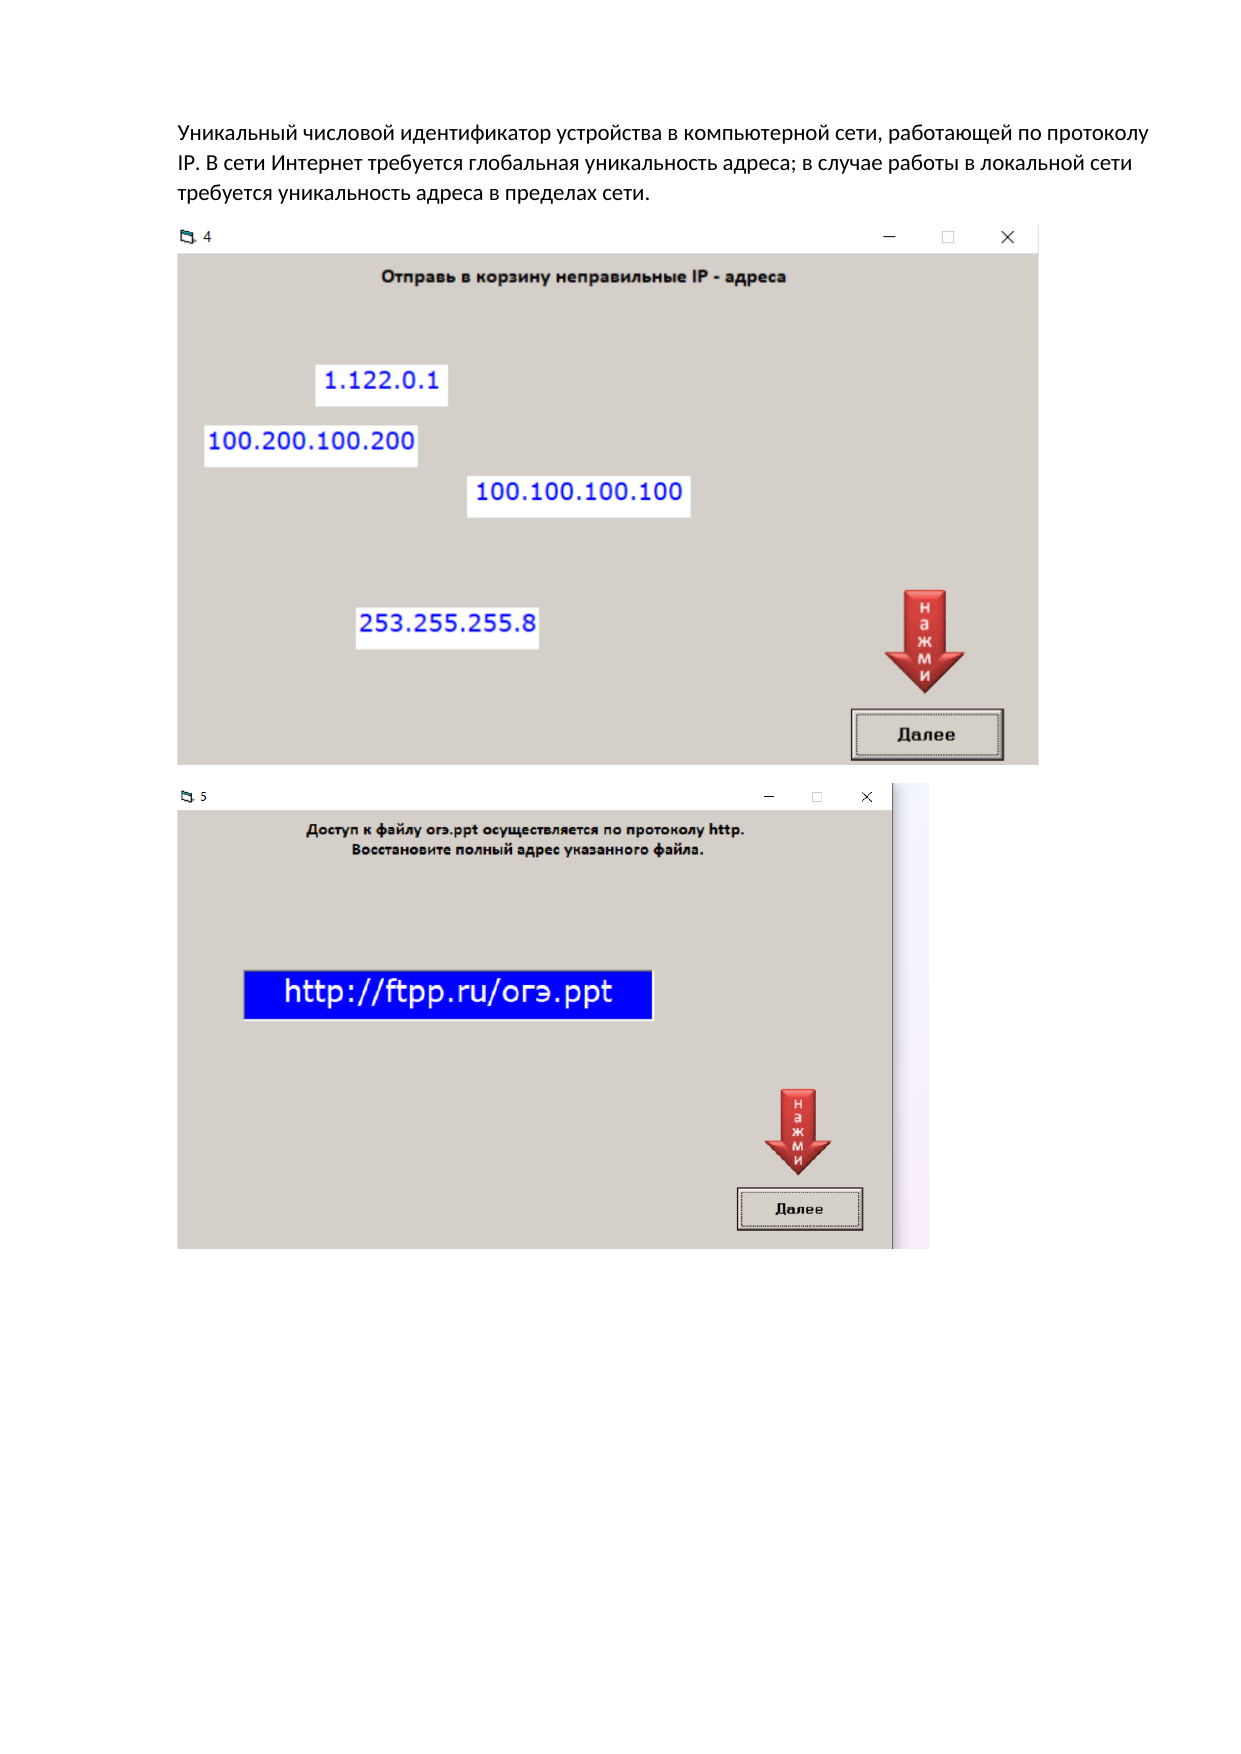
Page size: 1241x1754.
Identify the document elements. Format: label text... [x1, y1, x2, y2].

text Уникальный числовой идентификатор устройства в компьютерной сети, работающей по протоколу IP. В сети Интернет требуется глобальная уникальность адреса; в случае работы в локальной сети требуется уникальность адреса в пределах сети. [177, 118, 1152, 207]
picture [177, 783, 930, 1249]
picture [177, 225, 1039, 765]
